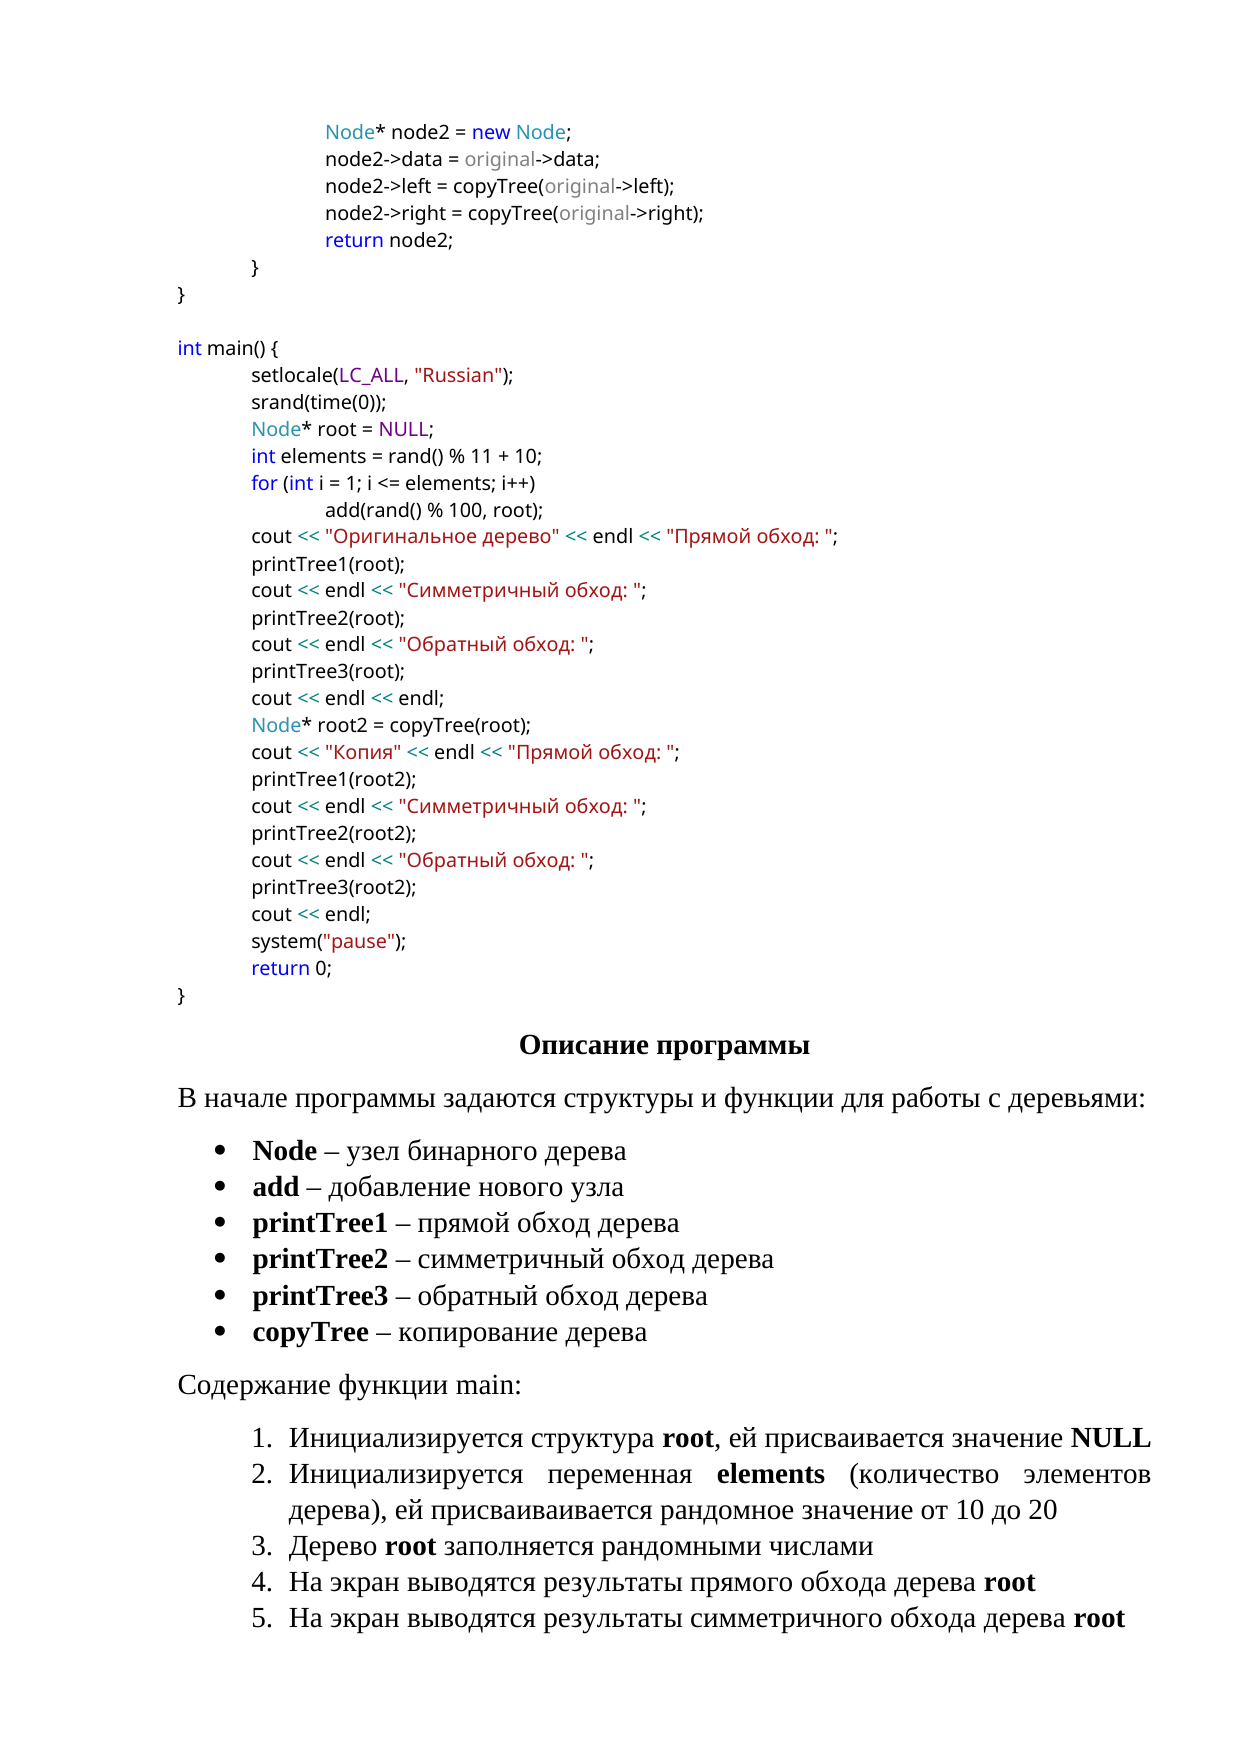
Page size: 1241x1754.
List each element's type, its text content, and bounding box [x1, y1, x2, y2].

text cout << endl << "Симметричный обход: "; [177, 793, 1152, 819]
text В начале программы задаются структуры и функции для работы с деревьями: [177, 1080, 1152, 1113]
text printTree3(root2); [177, 873, 1152, 901]
text for (int i = 1; i <= elements; i++) [177, 469, 1152, 496]
list add – добавление нового узла [215, 1169, 1152, 1203]
text cout << "Копия" << endl << "Прямой обход: "; [177, 739, 1152, 766]
list printTree1 – прямой обход дерева [215, 1205, 1152, 1239]
text cout << endl; [177, 901, 1152, 927]
list Дерево root заполняется рандомными числами [251, 1528, 1152, 1562]
list Инициализируется структура root, ей присваивается значение NULL [251, 1420, 1152, 1453]
list Инициализируется переменная elements (количество элементов дерева), ей присваиваивается рандомное значение от 10 до 20 [251, 1456, 1152, 1526]
text cout << endl << "Обратный обход: "; [177, 631, 1152, 658]
list На экран выводятся результаты прямого обхода дерева root [251, 1564, 1152, 1598]
text } [177, 280, 1152, 307]
text } [177, 981, 1152, 1008]
text printTree1(root); [177, 550, 1152, 577]
text Содержание функции main: [177, 1367, 1152, 1401]
list Node – узел бинарного дерева [215, 1133, 1152, 1166]
list printTree3 – обратный обход дерева [215, 1278, 1152, 1311]
text add(rand() % 100, root); [177, 496, 1152, 523]
text printTree1(root2); [177, 766, 1152, 793]
text return node2; [177, 226, 1152, 253]
list На экран выводятся результаты симметричного обхода дерева root [251, 1601, 1152, 1634]
list copyTree – копирование дерева [215, 1314, 1152, 1348]
text Node* node2 = new Node; [177, 118, 1152, 145]
text setlocale(LC_ALL, "Russian"); [177, 361, 1152, 388]
text cout << endl << "Симметричный обход: "; [177, 577, 1152, 604]
text node2->data = original->data; [177, 145, 1152, 172]
text } [177, 253, 1152, 280]
list printTree2 – симметричный обход дерева [215, 1242, 1152, 1275]
text cout << endl << "Обратный обход: "; [177, 847, 1152, 873]
text cout << "Оригинальное дерево" << endl << "Прямой обход: "; [177, 523, 1152, 550]
text node2->right = copyTree(original->right); [177, 199, 1152, 226]
text Node* root = NULL; [177, 415, 1152, 442]
text int elements = rand() % 11 + 10; [177, 442, 1152, 469]
text Node* root2 = copyTree(root); [177, 712, 1152, 739]
text printTree2(root); [177, 604, 1152, 631]
text Описание программы [177, 1027, 1152, 1061]
text int main() { [177, 334, 1152, 361]
text node2->left = copyTree(original->left); [177, 172, 1152, 199]
text printTree3(root); [177, 658, 1152, 685]
text cout << endl << endl; [177, 685, 1152, 712]
text return 0; [177, 954, 1152, 981]
text system("pause"); [177, 927, 1152, 954]
text printTree2(root2); [177, 819, 1152, 847]
text srand(time(0)); [177, 388, 1152, 415]
